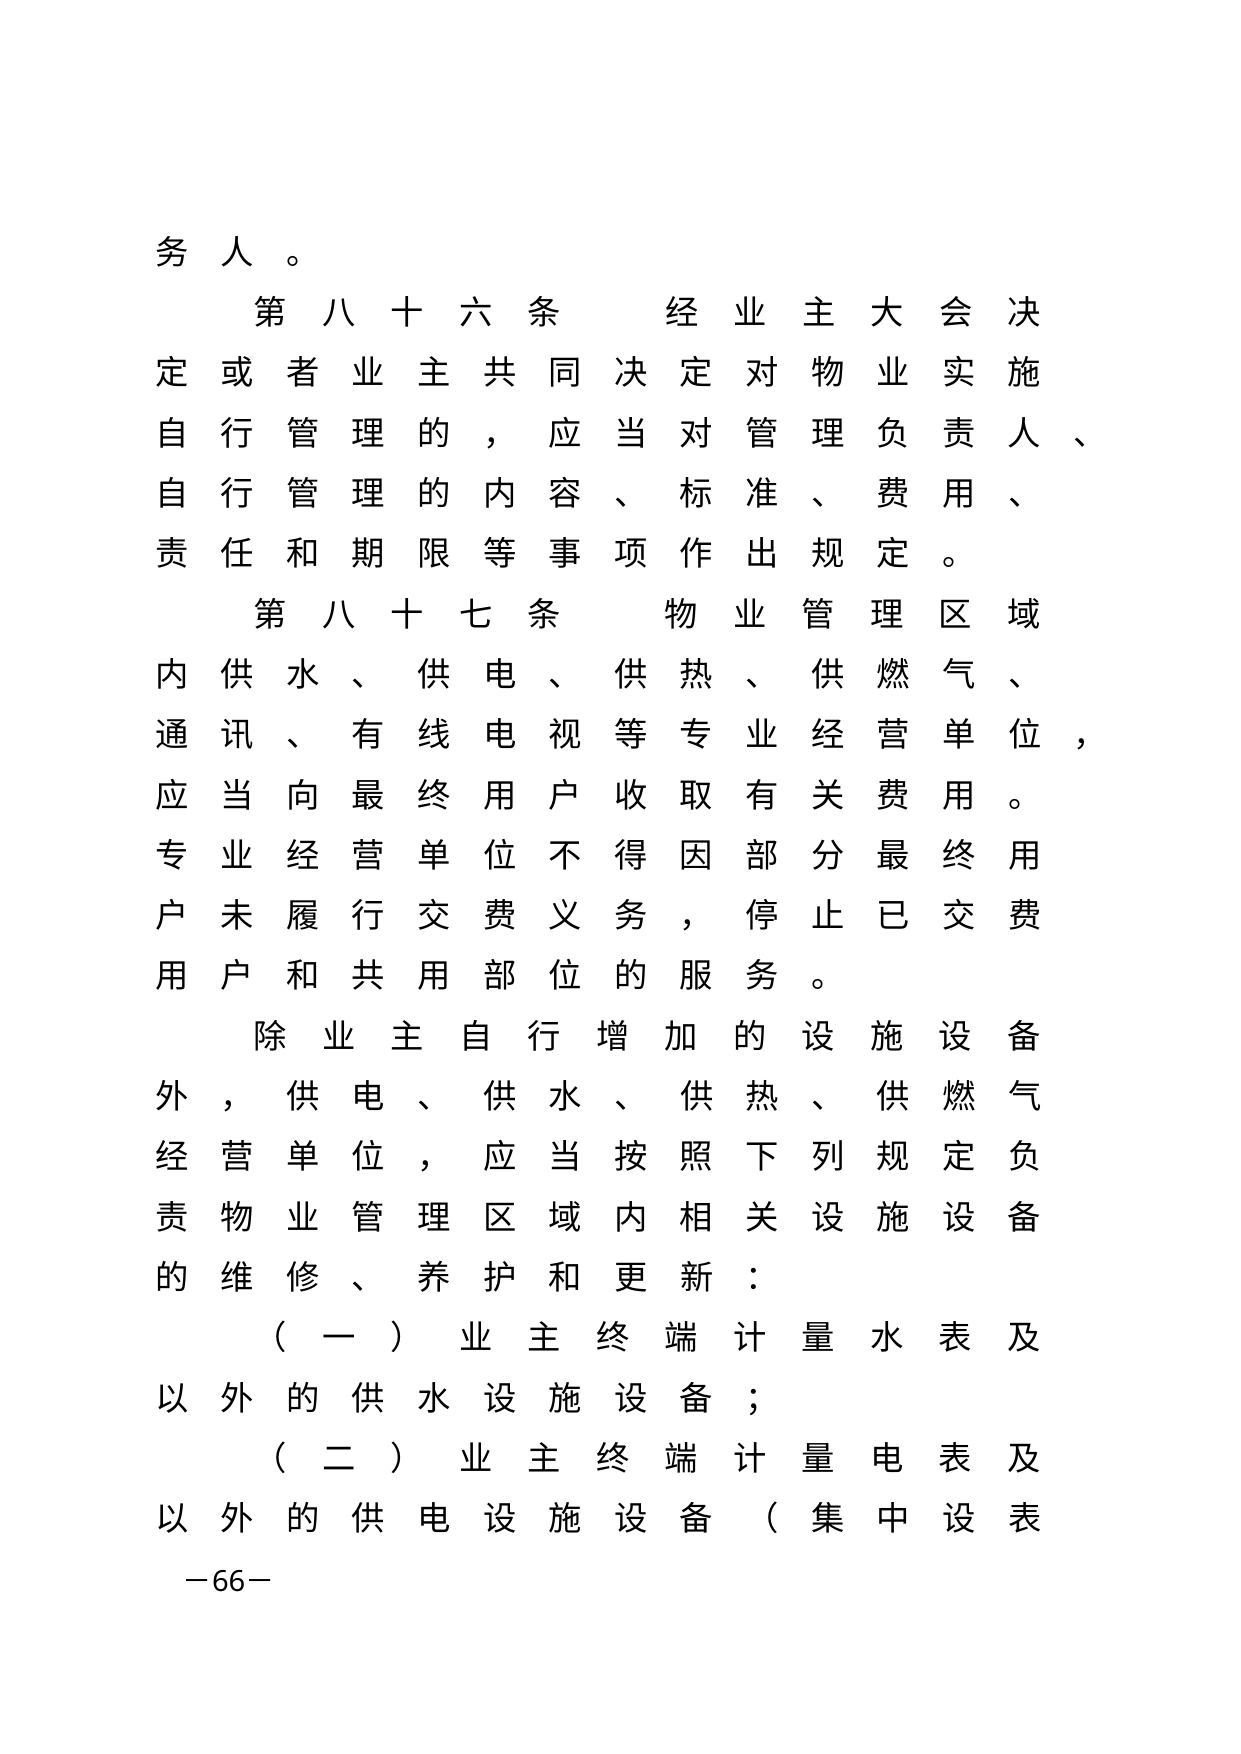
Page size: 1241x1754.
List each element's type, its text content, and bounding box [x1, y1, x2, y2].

text （一）业主终端计量水表及以外的供水设施设备； [155, 1305, 1073, 1426]
text 提供应急物业服务期间，在街道办事处、乡镇人民政府指导和监督下，居（村）民委员会应当组织业主共同决定选聘物业服务人。 [155, 219, 1073, 280]
text 第八十六条 经业主大会决定或者业主共同决定对物业实施自行管理的，应当对管理负责人、自行管理的内容、标准、费用、责任和期限等事项作出规定。 [155, 280, 1073, 581]
text （二）业主终端计量电表及以外的供电设施设备（集中设表的，为用户户外的供电设施设备）； [155, 1426, 1073, 1546]
text 除业主自行增加的设施设备外，供电、供水、供热、供燃气经营单位，应当按照下列规定负责物业管理区域内相关设施设备的维修、养护和更新： [155, 1003, 1073, 1305]
text 第八十七条 物业管理区域内供水、供电、供热、供燃气、通讯、有线电视等专业经营单位，应当向最终用户收取有关费用。专业经营单位不得因部分最终用户未履行交费义务，停止已交费用户和共用部位的服务。 [155, 581, 1073, 1003]
